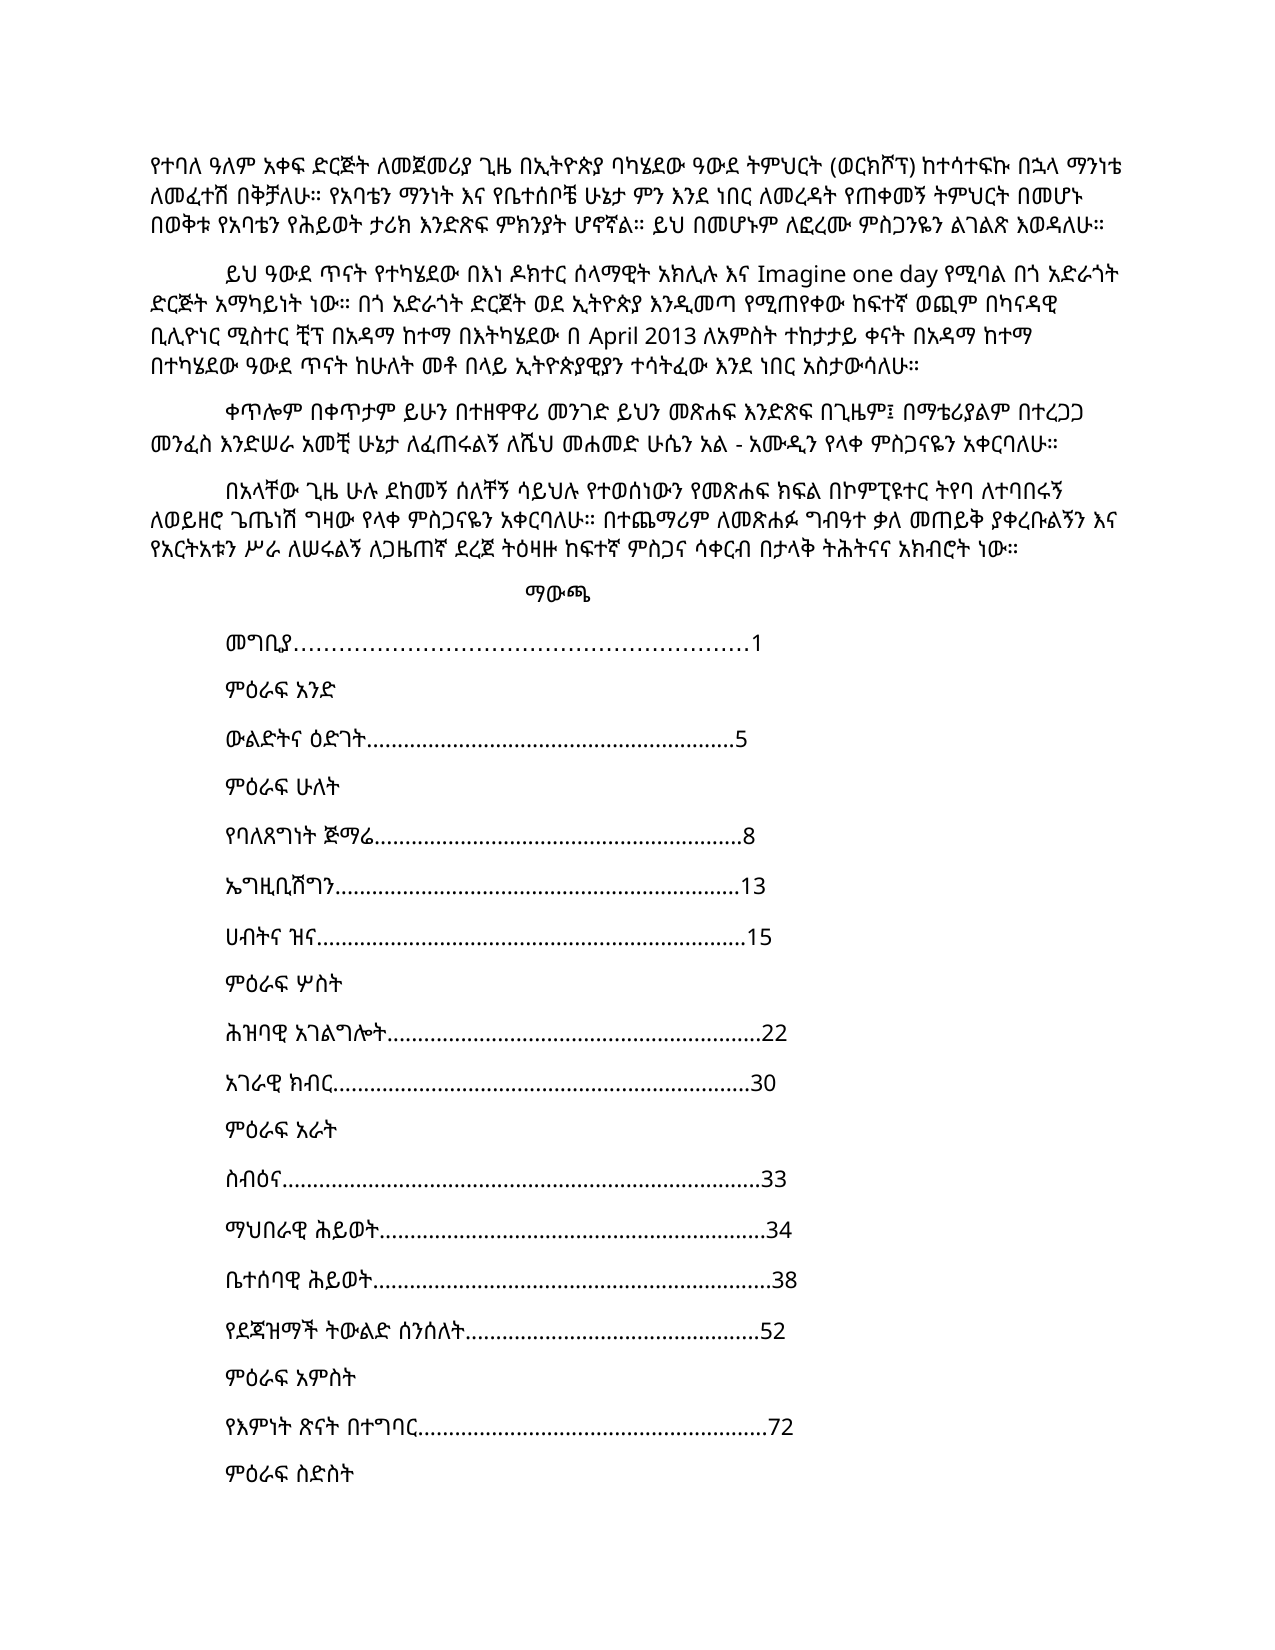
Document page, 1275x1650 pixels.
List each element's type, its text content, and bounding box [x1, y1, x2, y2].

text ምዕራፍ ስድስት [150, 1461, 1125, 1488]
text ምዕራፍ ሦስት [150, 971, 1125, 997]
text ምዕራፍ ሁለት [150, 774, 1125, 800]
text አገራዊ ክብር....................................................................30 [150, 1067, 1125, 1098]
text ምዕራፍ አምስት [150, 1365, 1125, 1392]
text የባለጸግነት ጅማሬ............................................................8 [150, 819, 1125, 851]
text ቀጥሎም በቀጥታም ይሁን በተዘዋዋሪ መንገድ ይህን መጽሐፍ እንድጽፍ በጊዜም፤ በማቴሪያልም በተረጋጋ መንፈስ እንድሠራ አመቺ ሁኔታ ለፈጠሩልኝ ለሼህ መሐመድ ሁሴን አል - አሙዲን የላቀ ምስጋናዬን አቀርባለሁ። [150, 399, 1125, 459]
text የደጃዝማች ትውልድ ሰንሰለት................................................52 [150, 1314, 1125, 1346]
text ሀብትና ዝና......................................................................15 [150, 920, 1125, 952]
text ሕዝባዊ አገልግሎት.............................................................22 [150, 1017, 1125, 1048]
text ቤተሰባዊ ሕይወት.................................................................38 [150, 1264, 1125, 1295]
text በአላቸው ጊዜ ሁሉ ደከመኝ ሰለቸኝ ሳይህሉ የተወሰነውን የመጽሐፍ ክፍል በኮምፒዩተር ትየባ ለተባበሩኝ ለወይዘሮ ጌጤነሽ ግዛው የላቀ ምስጋናዬን አቀርባለሁ። በተጨማሪም ለመጽሐፉ ግብዓተ ቃለ መጠይቅ ያቀረቡልኝን እና የአርትአቱን ሥራ ለሠሩልኝ ለጋዜጠኛ ደረጀ ትዕዛዙ ከፍተኛ ምስጋና ሳቀርብ በታላቅ ትሕትናና አክብሮት ነው። [150, 478, 1125, 562]
text መግቢያ……………………………………………………1 [150, 627, 1125, 658]
text ስብዕና..............................................................................33 [150, 1163, 1125, 1194]
text ውልድትና ዕድገት............................................................5 [150, 723, 1125, 754]
text ምዕራፍ አንድ [150, 677, 1125, 704]
text ኤግዚቢሽግን..................................................................13 [150, 870, 1125, 901]
text ምዕራፍ አራት [150, 1117, 1125, 1144]
text ማህበራዊ ሕይወት...............................................................34 [150, 1214, 1125, 1245]
text ማውጫ [150, 581, 1125, 608]
text የእምነት ጽናት በተግባር.........................................................72 [150, 1411, 1125, 1442]
text ይህ ዓውደ ጥናት የተካሄደው በእነ ዶክተር ሰላማዊት አክሊሉ እና Imagine one day የሚባል በጎ አድራጎት ድርጅት አማካይነት ነው። በጎ አድራጎት ድርጀት ወደ ኢትዮጵያ እንዲመጣ የሚጠየቀው ከፍተኛ ወጪም በካናዳዊ ቢሊዮነር ሚስተር ቺፕ በአዳማ ከተማ በእትካሄደው በ April 2013 ለአምስት ተከታታይ ቀናት በአዳማ ከተማ በተካሄደው ዓውደ ጥናት ከሁለት መቶ በላይ ኢትዮጵያዊያን ተሳትፈው እንደ ነበር አስታውሳለሁ። [150, 257, 1125, 380]
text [150, 150, 1125, 239]
